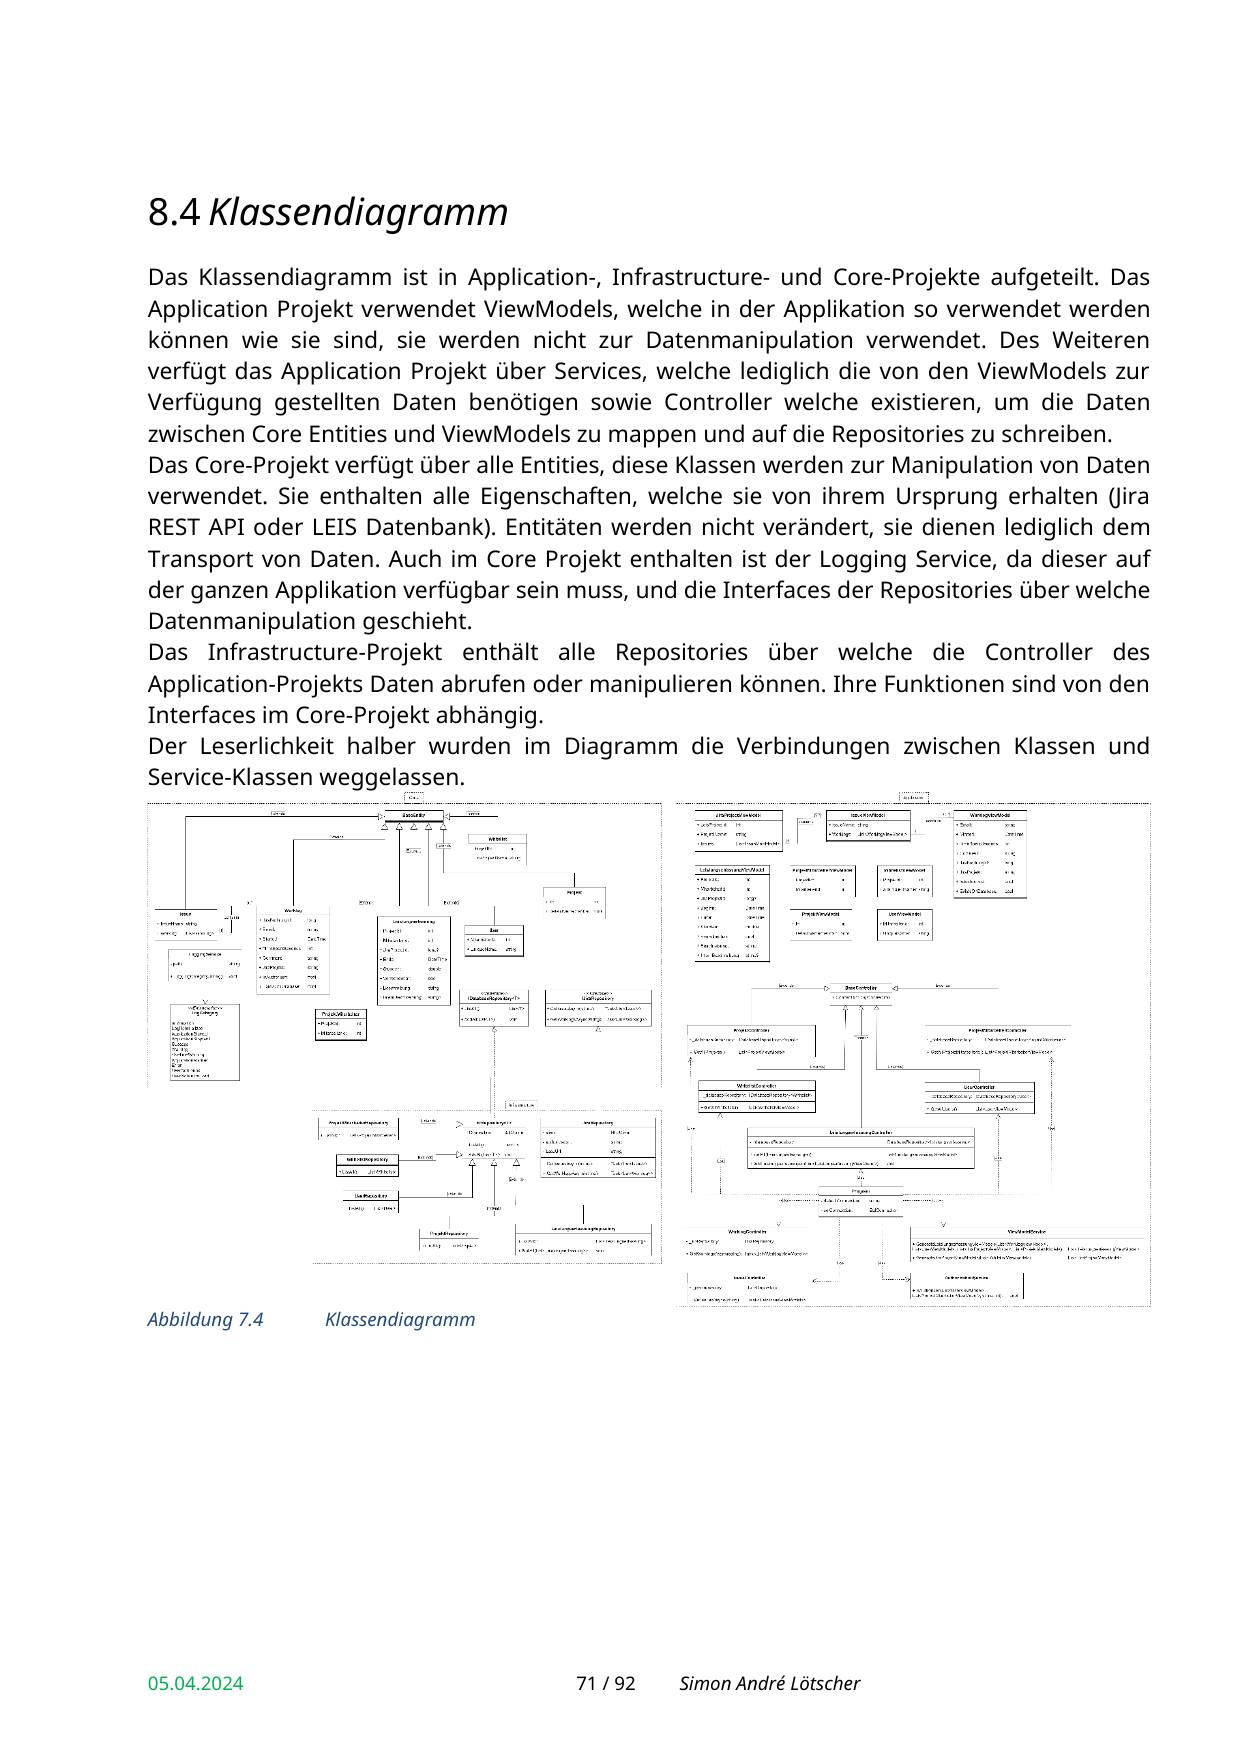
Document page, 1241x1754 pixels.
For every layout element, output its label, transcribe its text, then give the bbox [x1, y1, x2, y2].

text Der Leserlichkeit halber wurden im Diagramm die Verbindungen zwischen Klassen und Service-Klassen weggelassen. [148, 730, 1152, 793]
text Das Infrastructure-Projekt enthält alle Repositories über welche die Controller des Application-Projekts Daten abrufen oder manipulieren können. Ihre Funktionen sind von den Interfaces im Core-Projekt abhängig. [148, 636, 1152, 730]
text Abbildung 7.4 Klassendiagramm [148, 1307, 1152, 1332]
text Das Klassendiagramm ist in Application-, Infrastructure- und Core-Projekte aufgeteilt. Das Application Projekt verwendet ViewModels, welche in der Applikation so verwendet werden können wie sie sind, sie werden nicht zur Datenmanipulation verwendet. Des Weiteren verfügt das Application Projekt über Services, welche lediglich die von den ViewModels zur Verfügung gestellten Daten benötigen sowie Controller welche existieren, um die Daten zwischen Core Entities und ViewModels zu mappen und auf die Repositories zu schreiben. [148, 261, 1152, 449]
text Klassendiagramm [148, 185, 1152, 236]
text Das Core-Projekt verfügt über alle Entities, diese Klassen werden zur Manipulation von Daten verwendet. Sie enthalten alle Eigenschaften, welche sie von ihrem Ursprung erhalten (Jira REST API oder LEIS Datenbank). Entitäten werden nicht verändert, sie dienen lediglich dem Transport von Daten. Auch im Core Projekt enthalten ist der Logging Service, da dieser auf der ganzen Applikation verfügbar sein muss, und die Interfaces der Repositories über welche Datenmanipulation geschieht. [148, 449, 1152, 636]
picture [147, 792, 1151, 1307]
